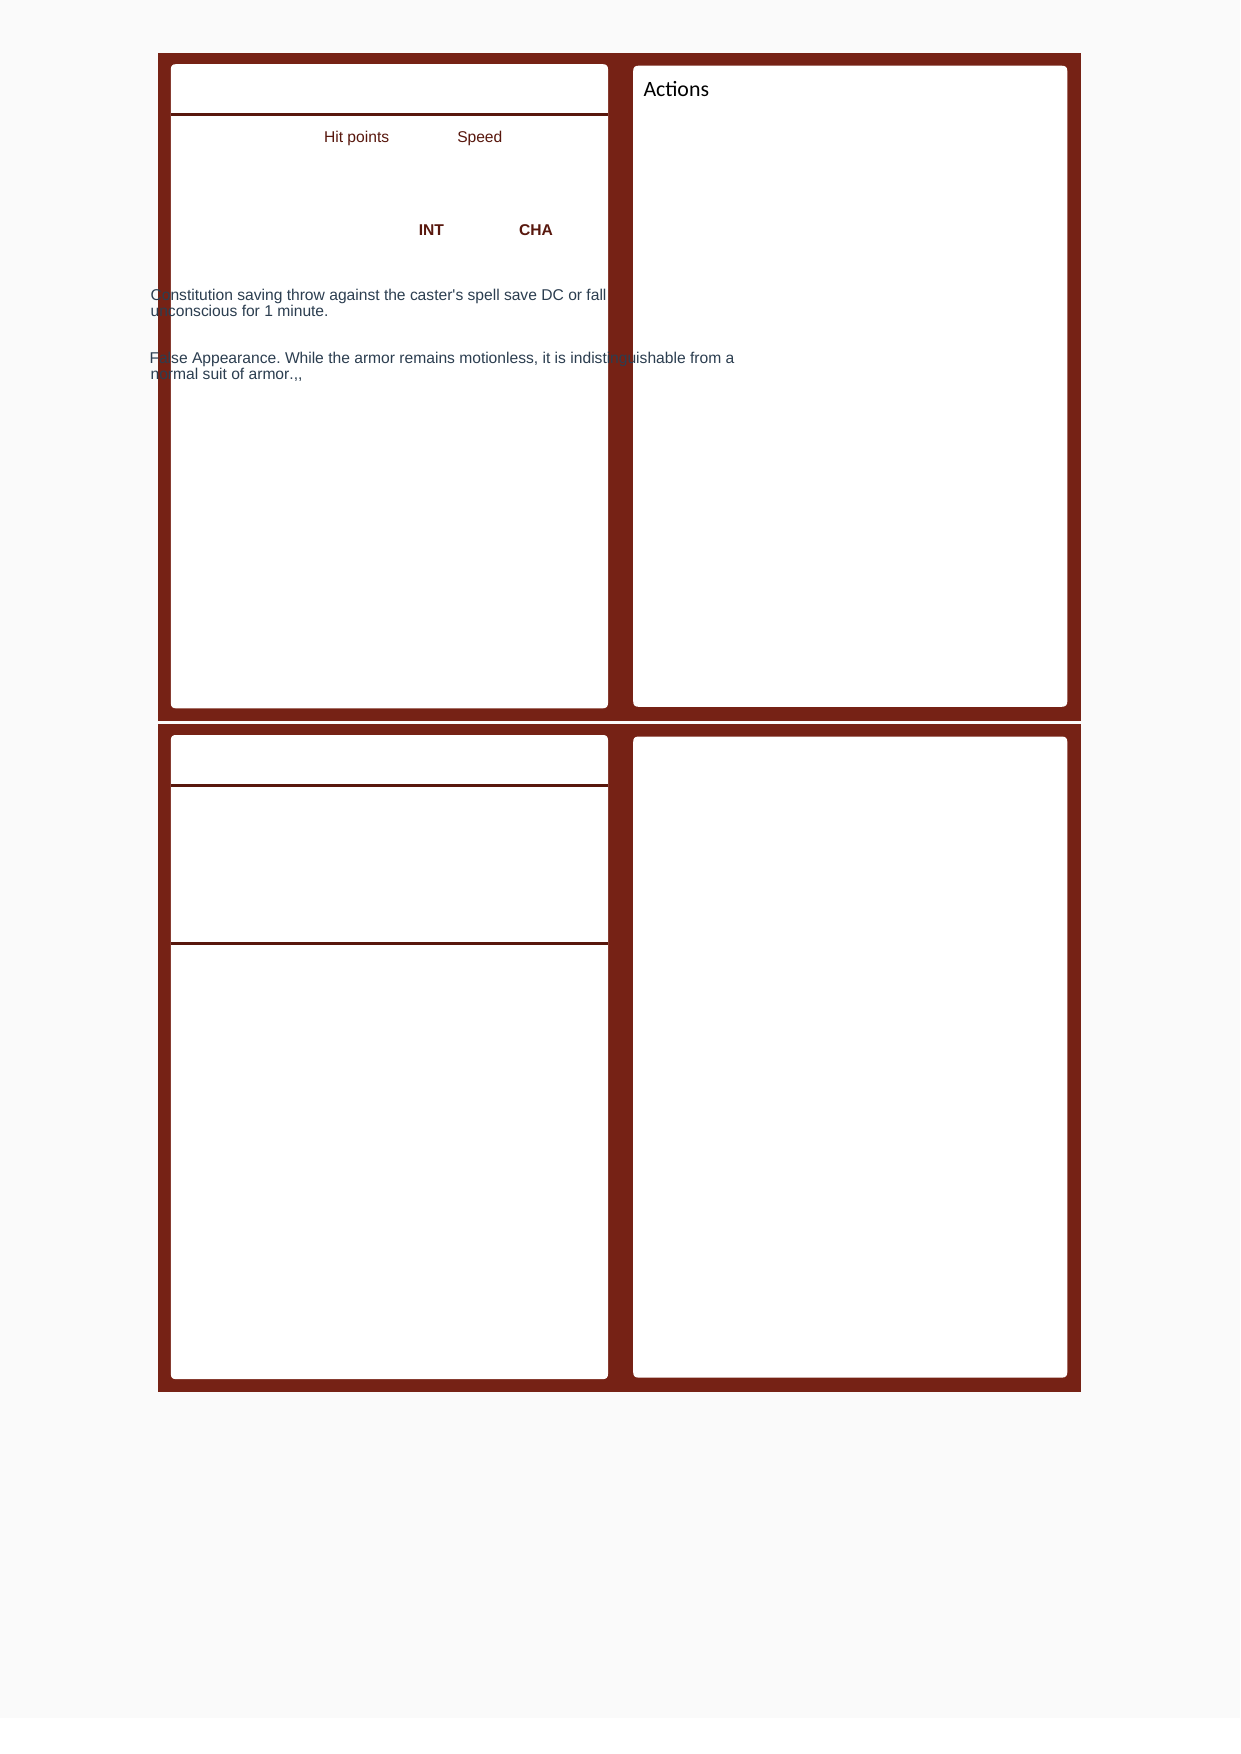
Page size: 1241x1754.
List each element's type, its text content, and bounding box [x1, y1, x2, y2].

text False Appearance. While the armor remains motionless, it is indistinguishable from a normal suit of armor.,, [149, 350, 779, 382]
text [149, 287, 679, 319]
